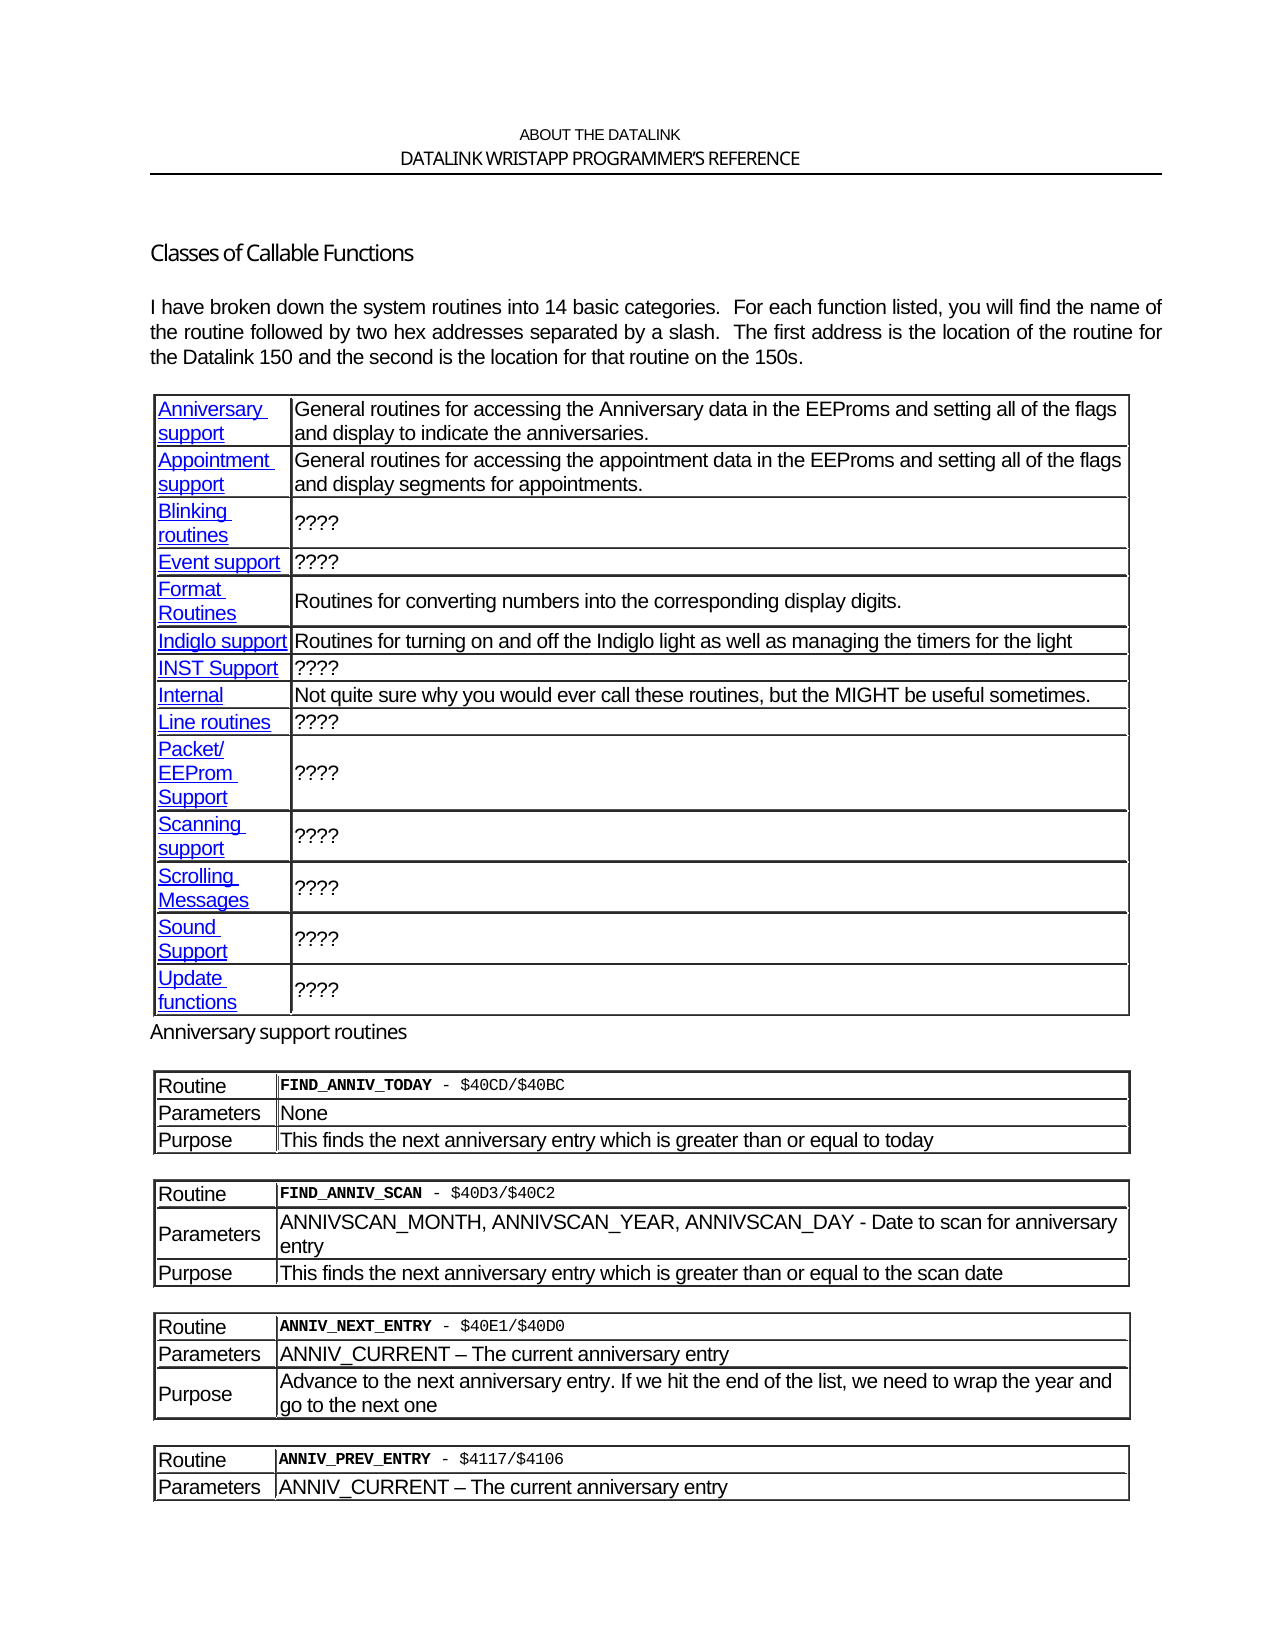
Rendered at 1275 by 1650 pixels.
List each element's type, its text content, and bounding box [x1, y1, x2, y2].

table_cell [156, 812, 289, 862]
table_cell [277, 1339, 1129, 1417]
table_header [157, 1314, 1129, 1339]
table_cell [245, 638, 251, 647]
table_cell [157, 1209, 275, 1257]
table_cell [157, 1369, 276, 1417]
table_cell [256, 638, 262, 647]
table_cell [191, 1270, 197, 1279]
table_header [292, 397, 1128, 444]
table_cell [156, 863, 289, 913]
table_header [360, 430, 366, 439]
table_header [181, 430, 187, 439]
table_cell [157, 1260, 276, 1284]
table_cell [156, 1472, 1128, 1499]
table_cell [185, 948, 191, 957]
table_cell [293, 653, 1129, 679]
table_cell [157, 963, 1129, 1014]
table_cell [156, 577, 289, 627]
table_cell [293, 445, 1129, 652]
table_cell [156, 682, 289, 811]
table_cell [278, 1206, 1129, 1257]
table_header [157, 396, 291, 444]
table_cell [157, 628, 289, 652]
subtitle Classes of Callable Functions [150, 237, 1162, 268]
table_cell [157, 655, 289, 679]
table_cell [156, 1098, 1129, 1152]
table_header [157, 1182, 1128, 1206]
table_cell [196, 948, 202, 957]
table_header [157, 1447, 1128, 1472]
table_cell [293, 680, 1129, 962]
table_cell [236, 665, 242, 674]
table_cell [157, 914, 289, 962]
text I have broken down the system routines into 14 basic categories. For each function listed, you will find the name of the routine followed by two hex addresses separated by a slash. The first address is the location of the routine for the Datalink 150 and the second is the location for that routine on the 150s. [150, 293, 1162, 368]
subtitle Anniversary support routines [150, 1017, 1162, 1045]
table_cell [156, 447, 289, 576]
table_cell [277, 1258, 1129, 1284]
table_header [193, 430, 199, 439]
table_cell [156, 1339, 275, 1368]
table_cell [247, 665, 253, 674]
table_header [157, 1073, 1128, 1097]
